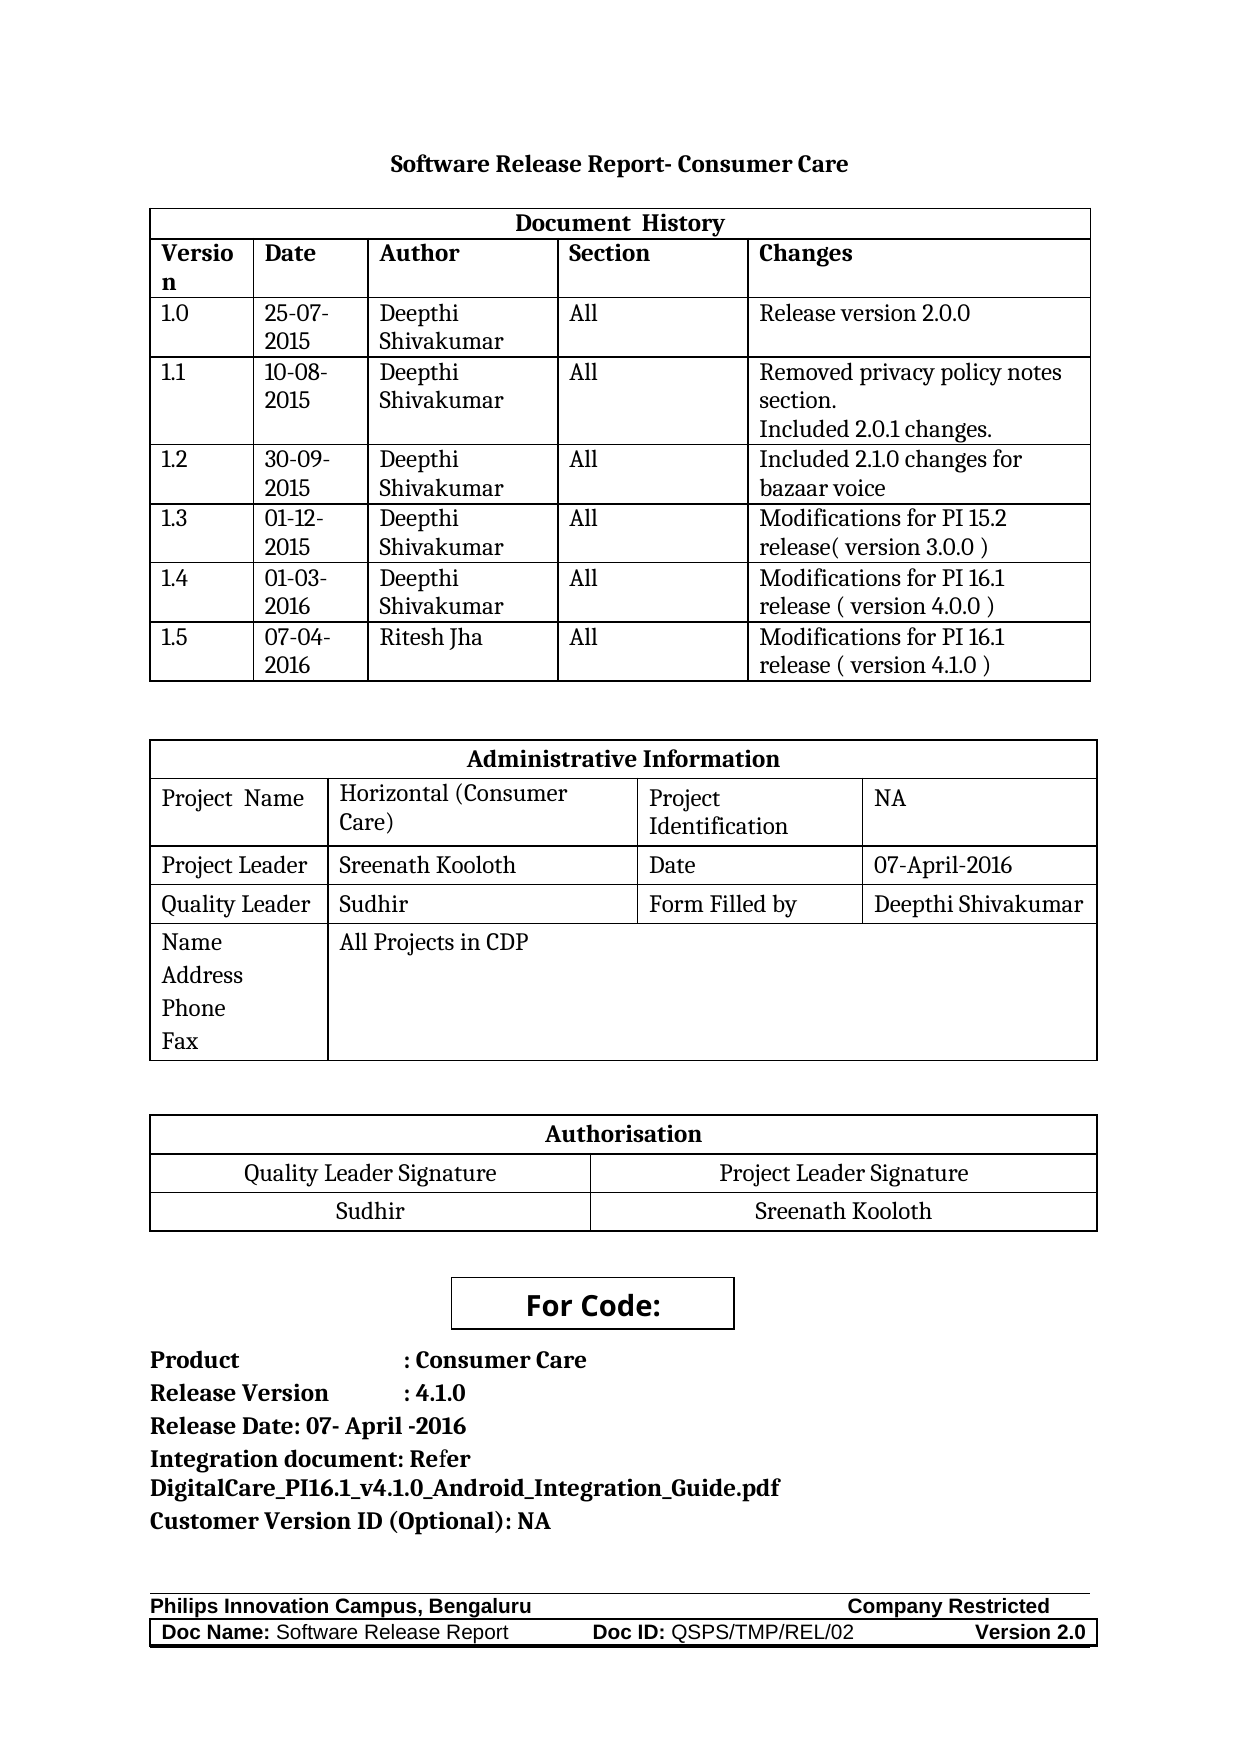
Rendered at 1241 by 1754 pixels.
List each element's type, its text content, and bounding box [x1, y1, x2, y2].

table_header Administrative Information [151, 741, 1096, 778]
table_cell Section [559, 240, 747, 297]
title Software Release Report- Consumer Care [150, 150, 1090, 179]
table_cell Author [369, 240, 557, 297]
text Release Version : 4.1.0 [150, 1379, 1090, 1408]
table_cell Removed privacy policy notes section. Included 2.0.1 changes. [749, 358, 1090, 444]
table_cell Sudhir [151, 1193, 590, 1230]
table_cell All [559, 505, 747, 562]
table_cell All [559, 358, 747, 444]
table_cell Deepthi Shivakumar [369, 563, 557, 621]
text Product : Consumer Care [150, 1346, 1090, 1375]
table_cell All [559, 563, 747, 621]
table_cell Date [254, 240, 367, 297]
table_cell All Projects in CDP [329, 924, 1096, 1060]
table_cell All [559, 445, 747, 503]
table_cell 1.5 [151, 623, 253, 680]
table_cell Deepthi Shivakumar [369, 505, 557, 562]
text Integration document: Refer DigitalCare_PI16.1_v4.1.0_Android_Integration_Guide.pdf [150, 1445, 1090, 1502]
table_cell All [559, 623, 747, 680]
table_cell 1.1 [151, 358, 253, 444]
table_cell Deepthi Shivakumar [369, 298, 557, 356]
table_cell 01-12-2015 [254, 505, 367, 562]
table_cell Sreenath Kooloth [329, 847, 637, 884]
table_cell Project Leader Signature [591, 1155, 1096, 1191]
table_cell NA [863, 779, 1096, 845]
table_cell Project Leader [151, 847, 327, 884]
table_cell Quality Leader [151, 885, 327, 922]
table_cell Date [638, 847, 862, 884]
table_cell Modifications for PI 15.2 release( version 3.0.0 ) [749, 505, 1090, 562]
table_cell 07-04-2016 [254, 623, 367, 680]
table_header Document History [151, 209, 1090, 238]
table_cell Version [151, 240, 253, 297]
table_cell 1.4 [151, 563, 253, 621]
table_cell Project Name [151, 779, 327, 845]
table_cell Release version 2.0.0 [749, 298, 1090, 356]
table_cell Horizontal (Consumer Care) [329, 779, 637, 845]
table_cell Deepthi Shivakumar [369, 445, 557, 503]
table_cell Sudhir [329, 885, 637, 922]
table_cell Changes [749, 240, 1090, 297]
table_cell Deepthi Shivakumar [369, 358, 557, 444]
table_cell All [559, 298, 747, 356]
table_cell Sreenath Kooloth [591, 1193, 1096, 1230]
table_cell 1.2 [151, 445, 253, 503]
table_header Authorisation [151, 1116, 1096, 1153]
table_cell Ritesh Jha [369, 623, 557, 680]
table_cell Project Identification [638, 779, 862, 845]
text Release Date: 07- April -2016 [150, 1412, 1090, 1441]
table_cell 1.0 [151, 298, 253, 356]
table_cell Included 2.1.0 changes for bazaar voice [749, 445, 1090, 503]
table_cell Name Address Phone Fax [151, 924, 327, 1060]
table_cell Quality Leader Signature [151, 1155, 590, 1191]
table_cell 01-03-2016 [254, 563, 367, 621]
table_cell Modifications for PI 16.1 release ( version 4.1.0 ) [749, 623, 1090, 680]
table_cell Deepthi Shivakumar [863, 885, 1096, 922]
table_cell 1.3 [151, 505, 253, 562]
text Customer Version ID (Optional): NA [150, 1507, 1090, 1535]
table_cell 07-April-2016 [863, 847, 1096, 884]
table_cell 30-09-2015 [254, 445, 367, 503]
table_cell 25-07-2015 [254, 298, 367, 356]
table_cell Modifications for PI 16.1 release ( version 4.0.0 ) [749, 563, 1090, 621]
table_cell Form Filled by [638, 885, 862, 922]
table_cell 10-08-2015 [254, 358, 367, 444]
